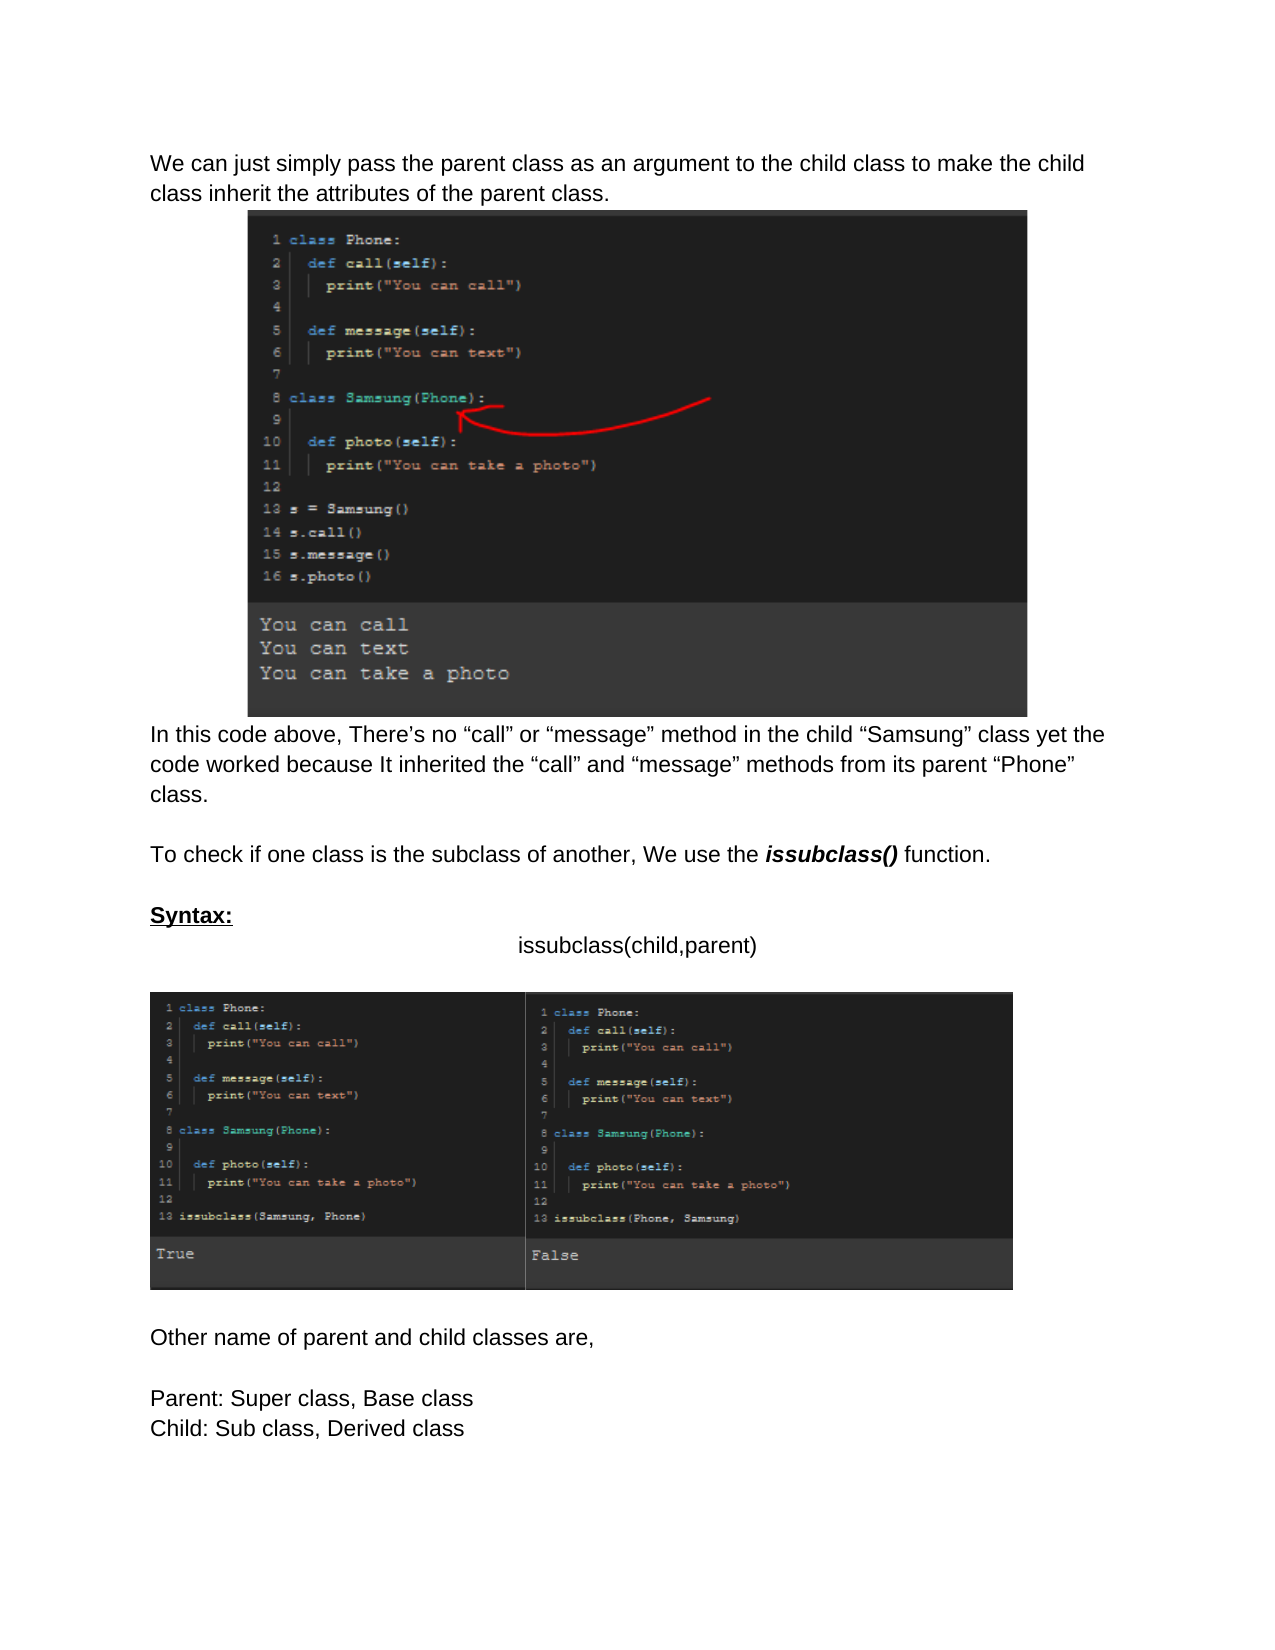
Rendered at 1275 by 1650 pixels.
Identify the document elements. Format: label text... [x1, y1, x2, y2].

text To check if one class is the subclass of another, We use the issubclass() function. [150, 841, 1125, 868]
picture [150, 992, 1013, 1290]
text Syntax: [150, 902, 1125, 928]
text Other name of parent and child classes are, [150, 1324, 1125, 1381]
text We can just simply pass the parent class as an argument to the child class to make the child class inherit the attributes of the parent class. [150, 150, 1125, 207]
text issubclass(child,parent) [150, 932, 1125, 958]
text Parent: Super class, Base class [150, 1384, 1125, 1411]
picture [247, 210, 1028, 717]
text In this code above, There’s no “call” or “message” method in the child “Samsung” class yet the code worked because It inherited the “call” and “message” methods from its parent “Phone” class. [150, 721, 1125, 807]
text Child: Sub class, Derived class [150, 1415, 1125, 1441]
